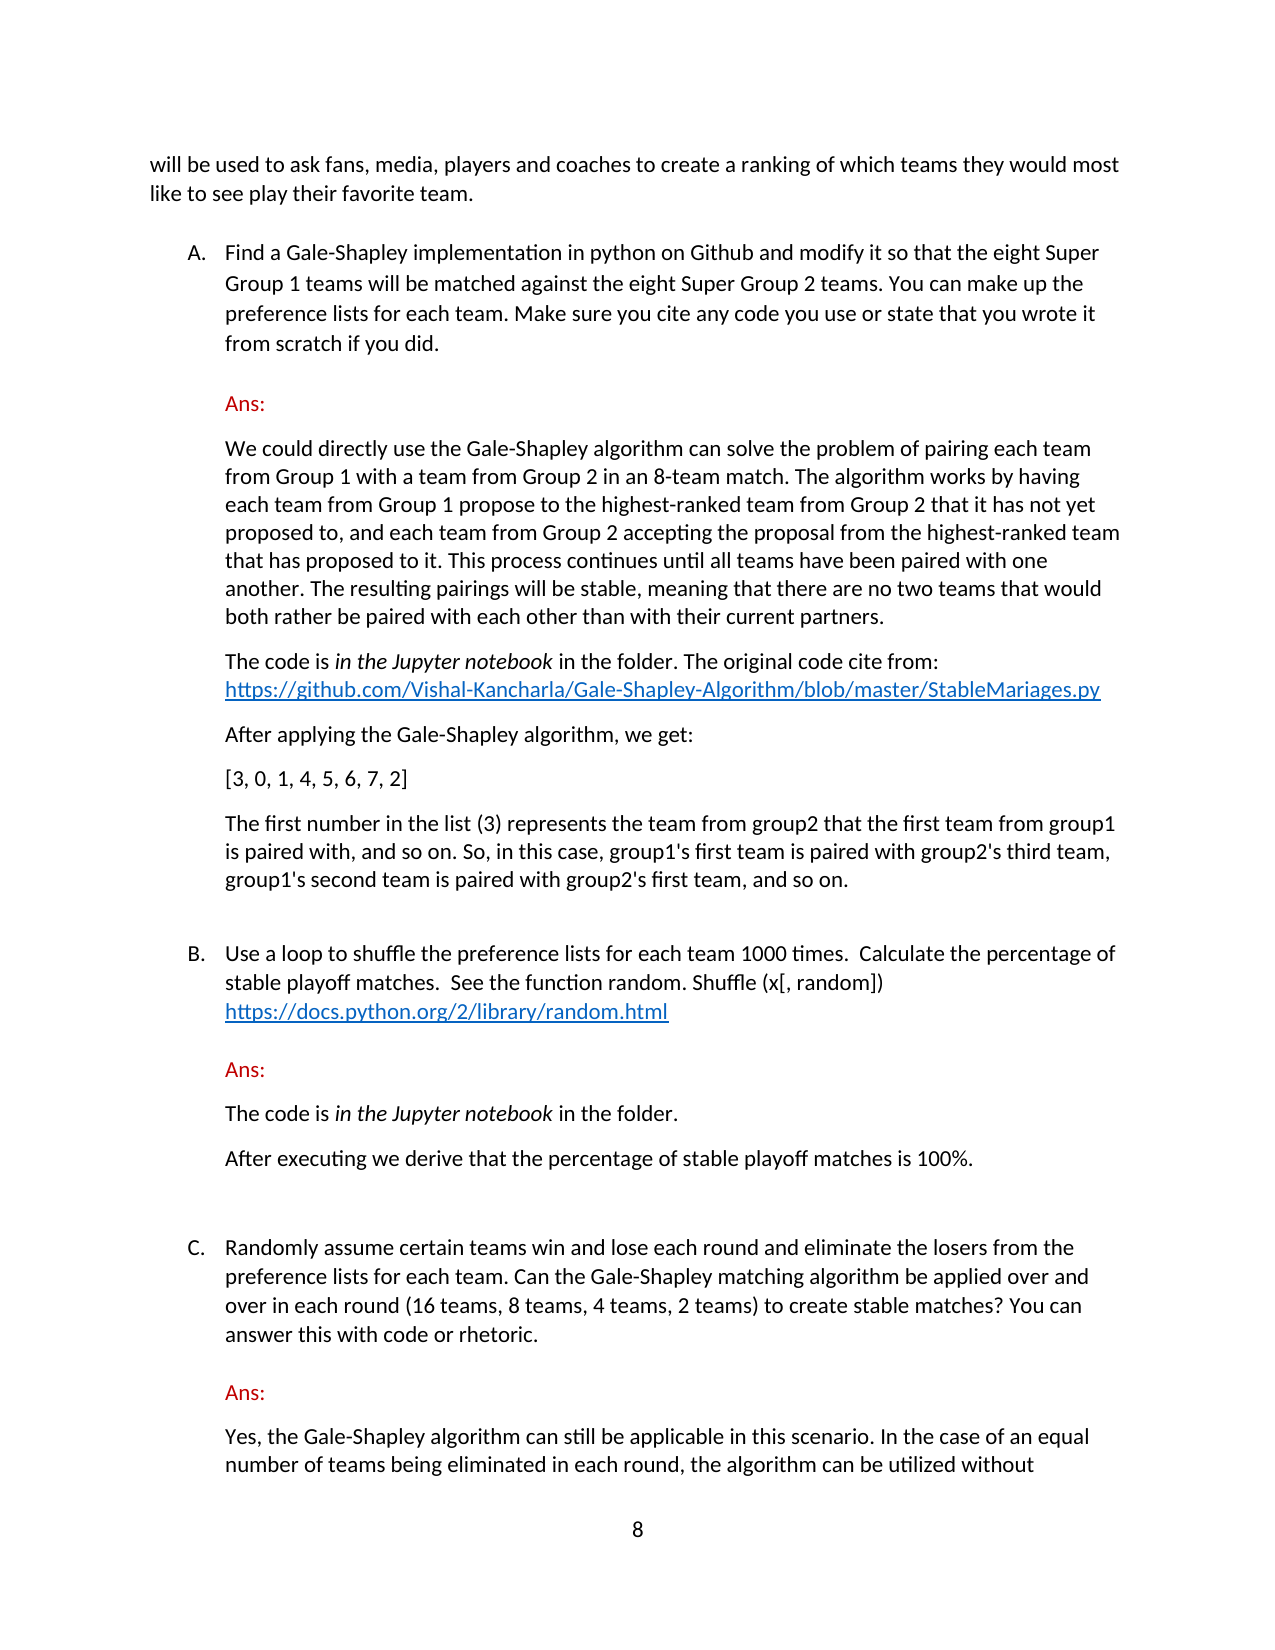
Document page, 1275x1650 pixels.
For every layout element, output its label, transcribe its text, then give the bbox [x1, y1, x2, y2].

list We could directly use the Gale-Shapley algorithm can solve the problem of pairing each team from Group 1 with a team from Group 2 in an 8-team match. The algorithm works by having each team from Group 1 propose to the highest-ranked team from Group 2 that it has not yet proposed to, and each team from Group 2 accepting the proposal from the highest-ranked team that has proposed to it. This process continues until all teams have been paired with one another. The resulting pairings will be stable, meaning that there are no two teams that would both rather be paired with each other than with their current partners. [225, 434, 1125, 630]
list Ans: [225, 1055, 1125, 1083]
list After applying the Gale-Shapley algorithm, we get: [225, 720, 1125, 748]
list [225, 1422, 1125, 1478]
list Randomly assume certain teams win and lose each round and eliminate the losers from the preference lists for each team. Can the Gale-Shapley matching algorithm be applied over and over in each round (16 teams, 8 teams, 4 teams, 2 teams) to create stable matches? You can answer this with code or rhetoric. [187, 1233, 1125, 1348]
list [3, 0, 1, 4, 5, 6, 7, 2] [225, 764, 1125, 792]
list After executing we derive that the percentage of stable playoff matches is 100%. [225, 1144, 1125, 1172]
list The code is in the Jupyter notebook in the folder. [225, 1099, 1125, 1127]
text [148, 150, 1125, 207]
list Ans: [225, 389, 1125, 418]
list The first number in the list (3) represents the team from group2 that the first team from group1 is paired with, and so on. So, in this case, group1's first team is paired with group2's third team, group1's second team is paired with group2's first team, and so on. [225, 809, 1125, 893]
list Find a Gale-Shapley implementation in python on Github and modify it so that the eight Super Group 1 teams will be matched against the eight Super Group 2 teams. You can make up the preference lists for each team. Make sure you cite any code you use or state that you wrote it from scratch if you did. [187, 238, 1125, 357]
list Ans: [225, 1378, 1125, 1406]
list The code is in the Jupyter notebook in the folder. The original code cite from: https://github.com/Vishal-Kancharla/Gale-Shapley-Algorithm/blob/master/StableMariages.py [225, 647, 1125, 703]
list Use a loop to shuffle the preference lists for each team 1000 times. Calculate the percentage of stable playoff matches. See the function random. Shuffle (x[, random]) https://docs.python.org/2/library/random.html [187, 939, 1125, 1025]
